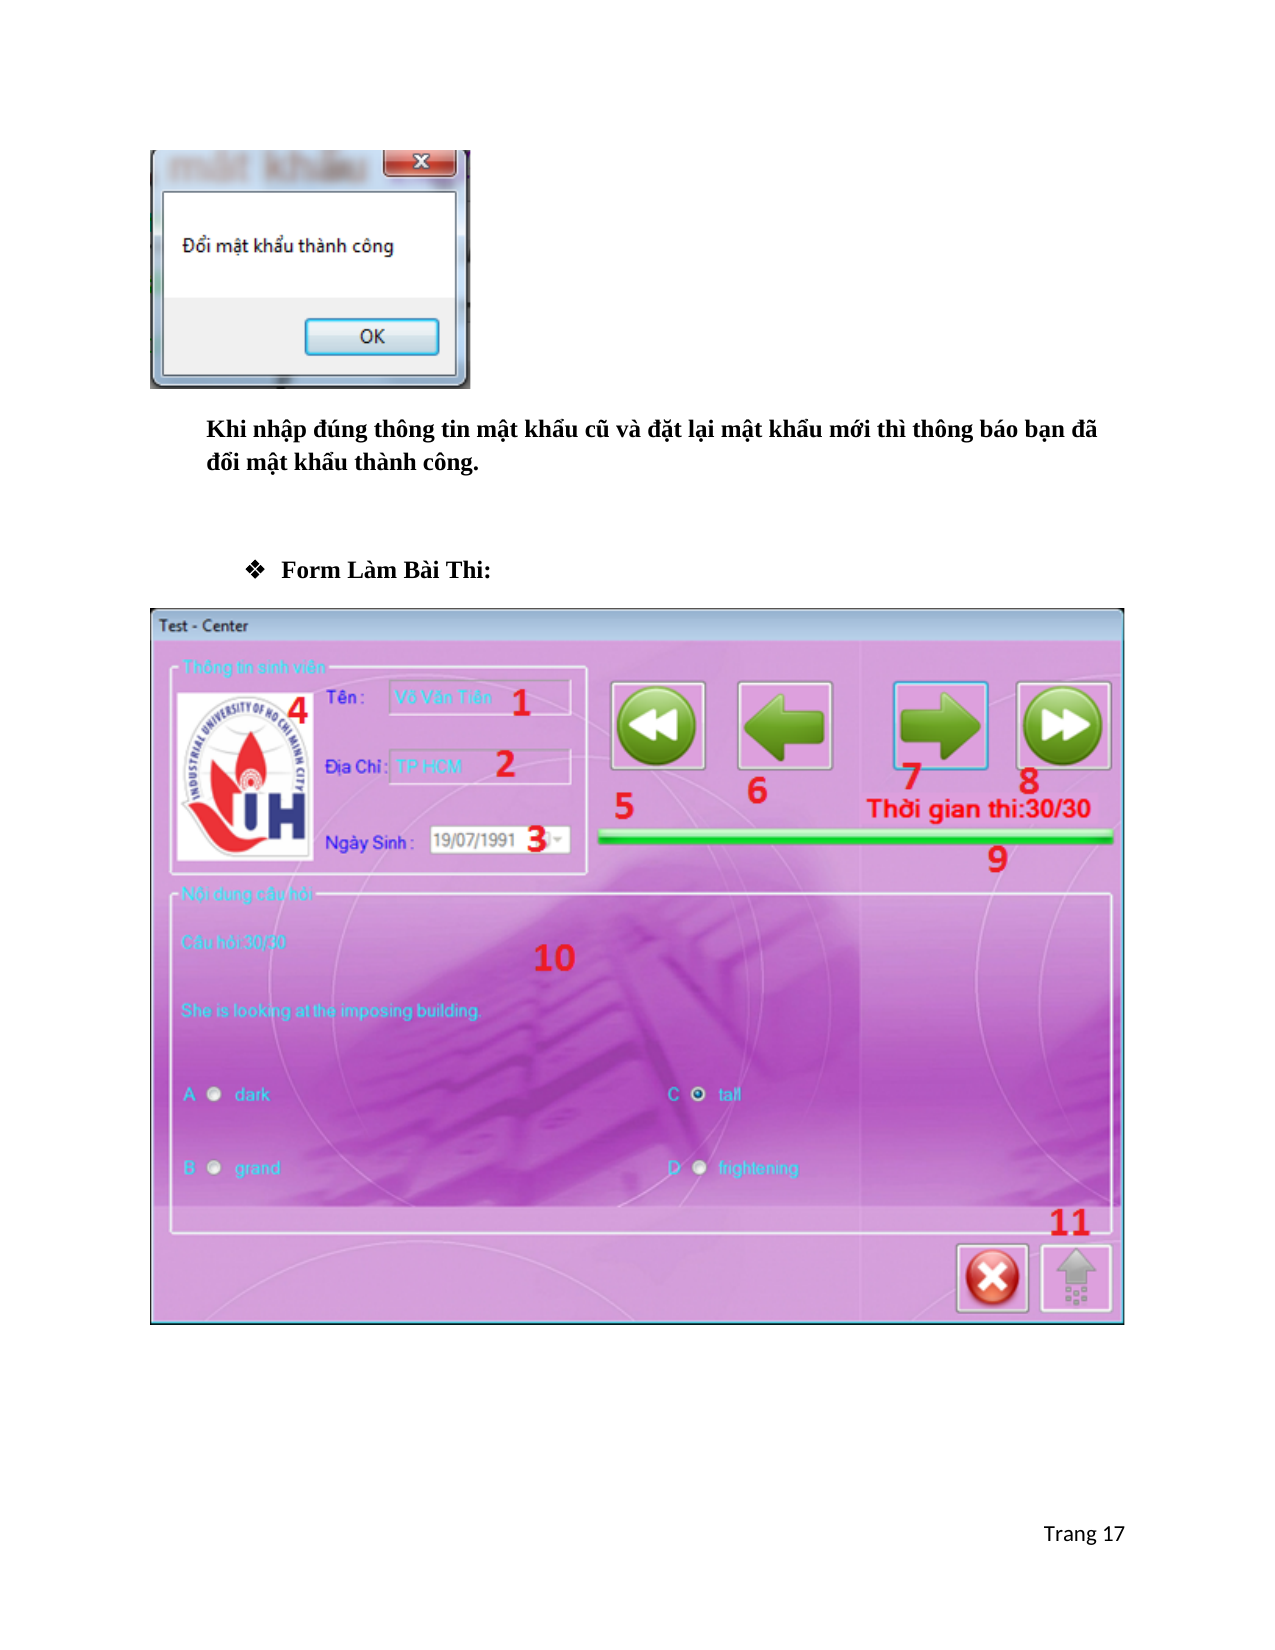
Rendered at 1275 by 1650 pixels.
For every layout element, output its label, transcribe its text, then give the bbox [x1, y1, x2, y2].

list Form Làm Bài Thi: [244, 555, 1125, 583]
text Khi nhập đúng thông tin mật khẩu cũ và đặt lại mật khẩu mới thì thông báo bạn đã đổi mật khẩu thành công. [206, 414, 1125, 476]
picture [150, 608, 1125, 1325]
